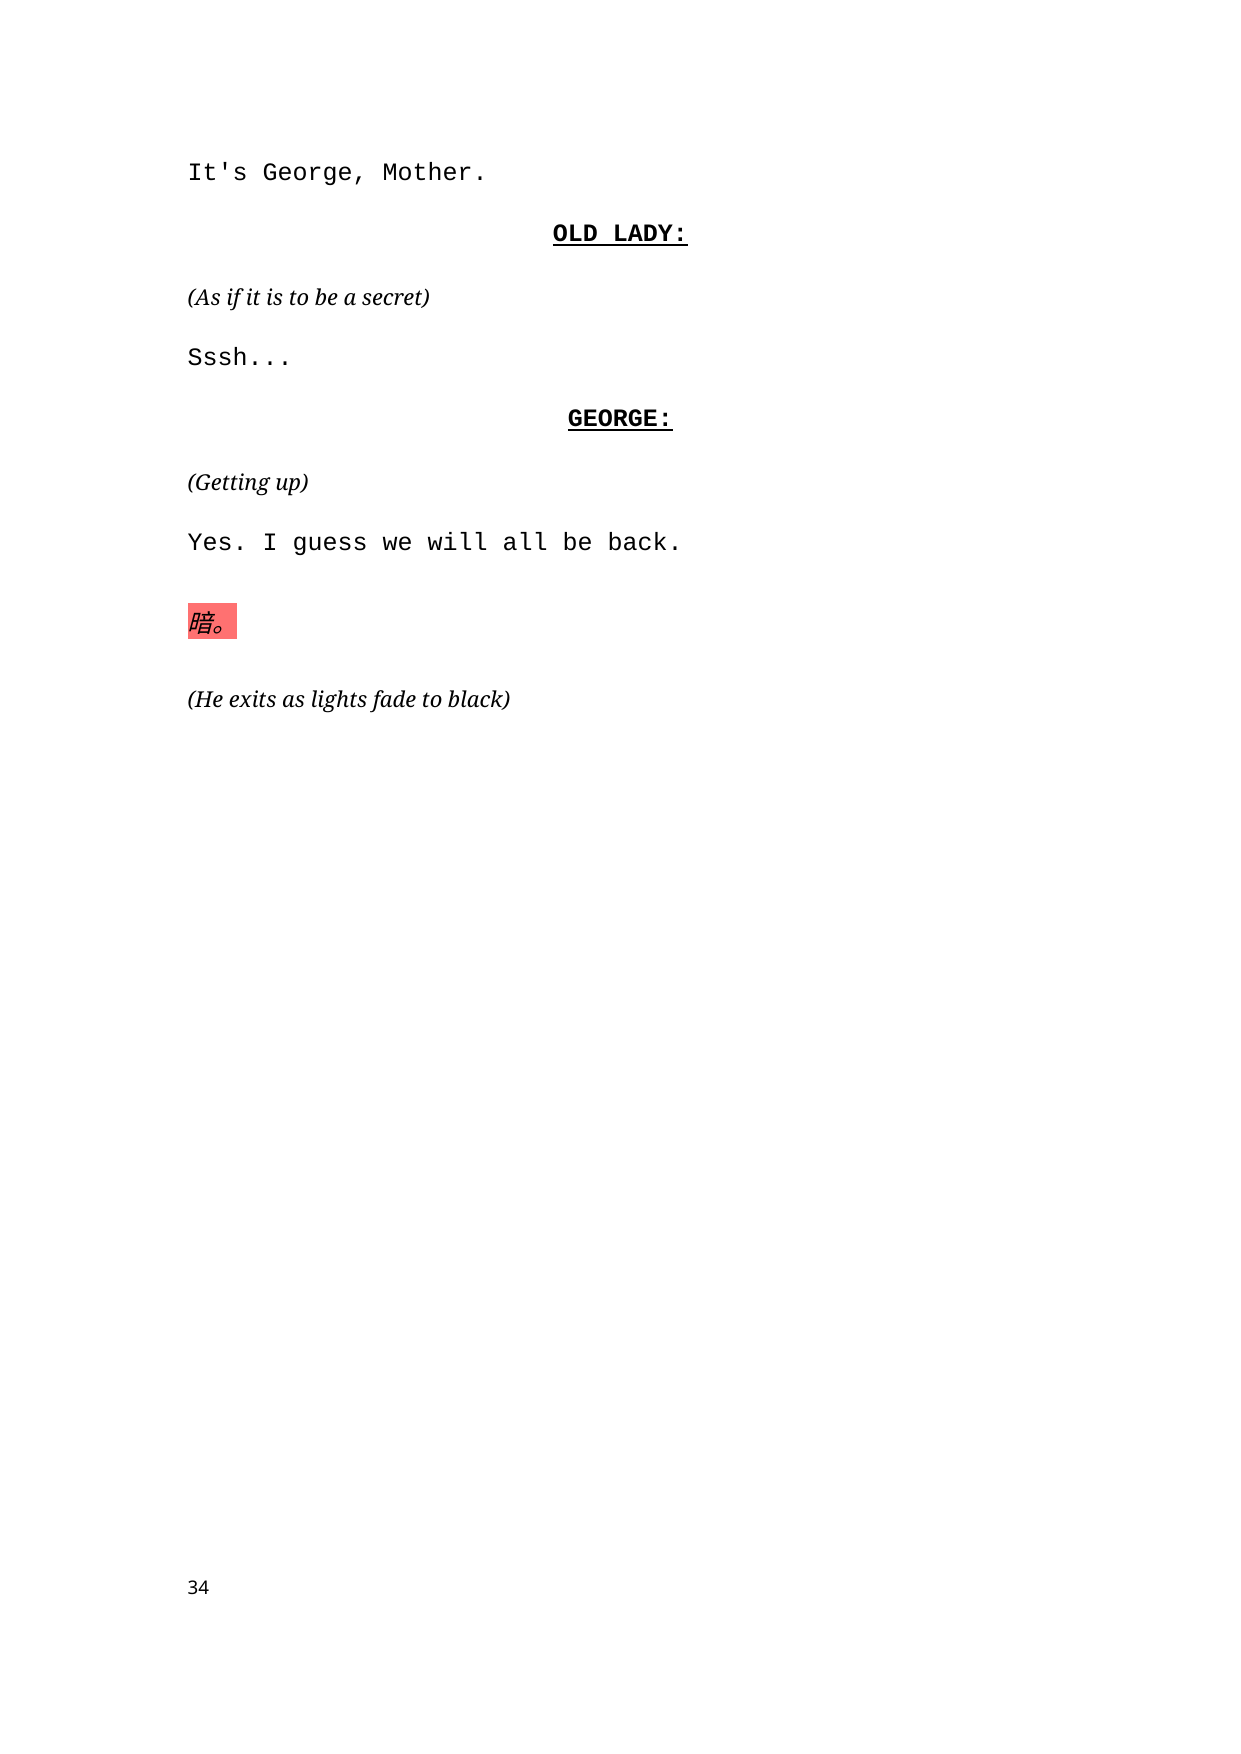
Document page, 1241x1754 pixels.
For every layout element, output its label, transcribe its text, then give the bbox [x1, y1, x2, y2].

text Sssh... [187, 342, 1053, 375]
text (He exits as lights fade to black) [187, 683, 1053, 716]
text OLD LADY: [187, 219, 1053, 251]
text (As if it is to be a secret) [187, 281, 1053, 313]
text (Getting up) [187, 466, 1053, 498]
text It's George, Mother. [187, 157, 1053, 190]
text 暗。 [187, 589, 1053, 654]
text Yes. I guess we will all be back. [187, 527, 1053, 560]
text GEORGE: [187, 404, 1053, 436]
